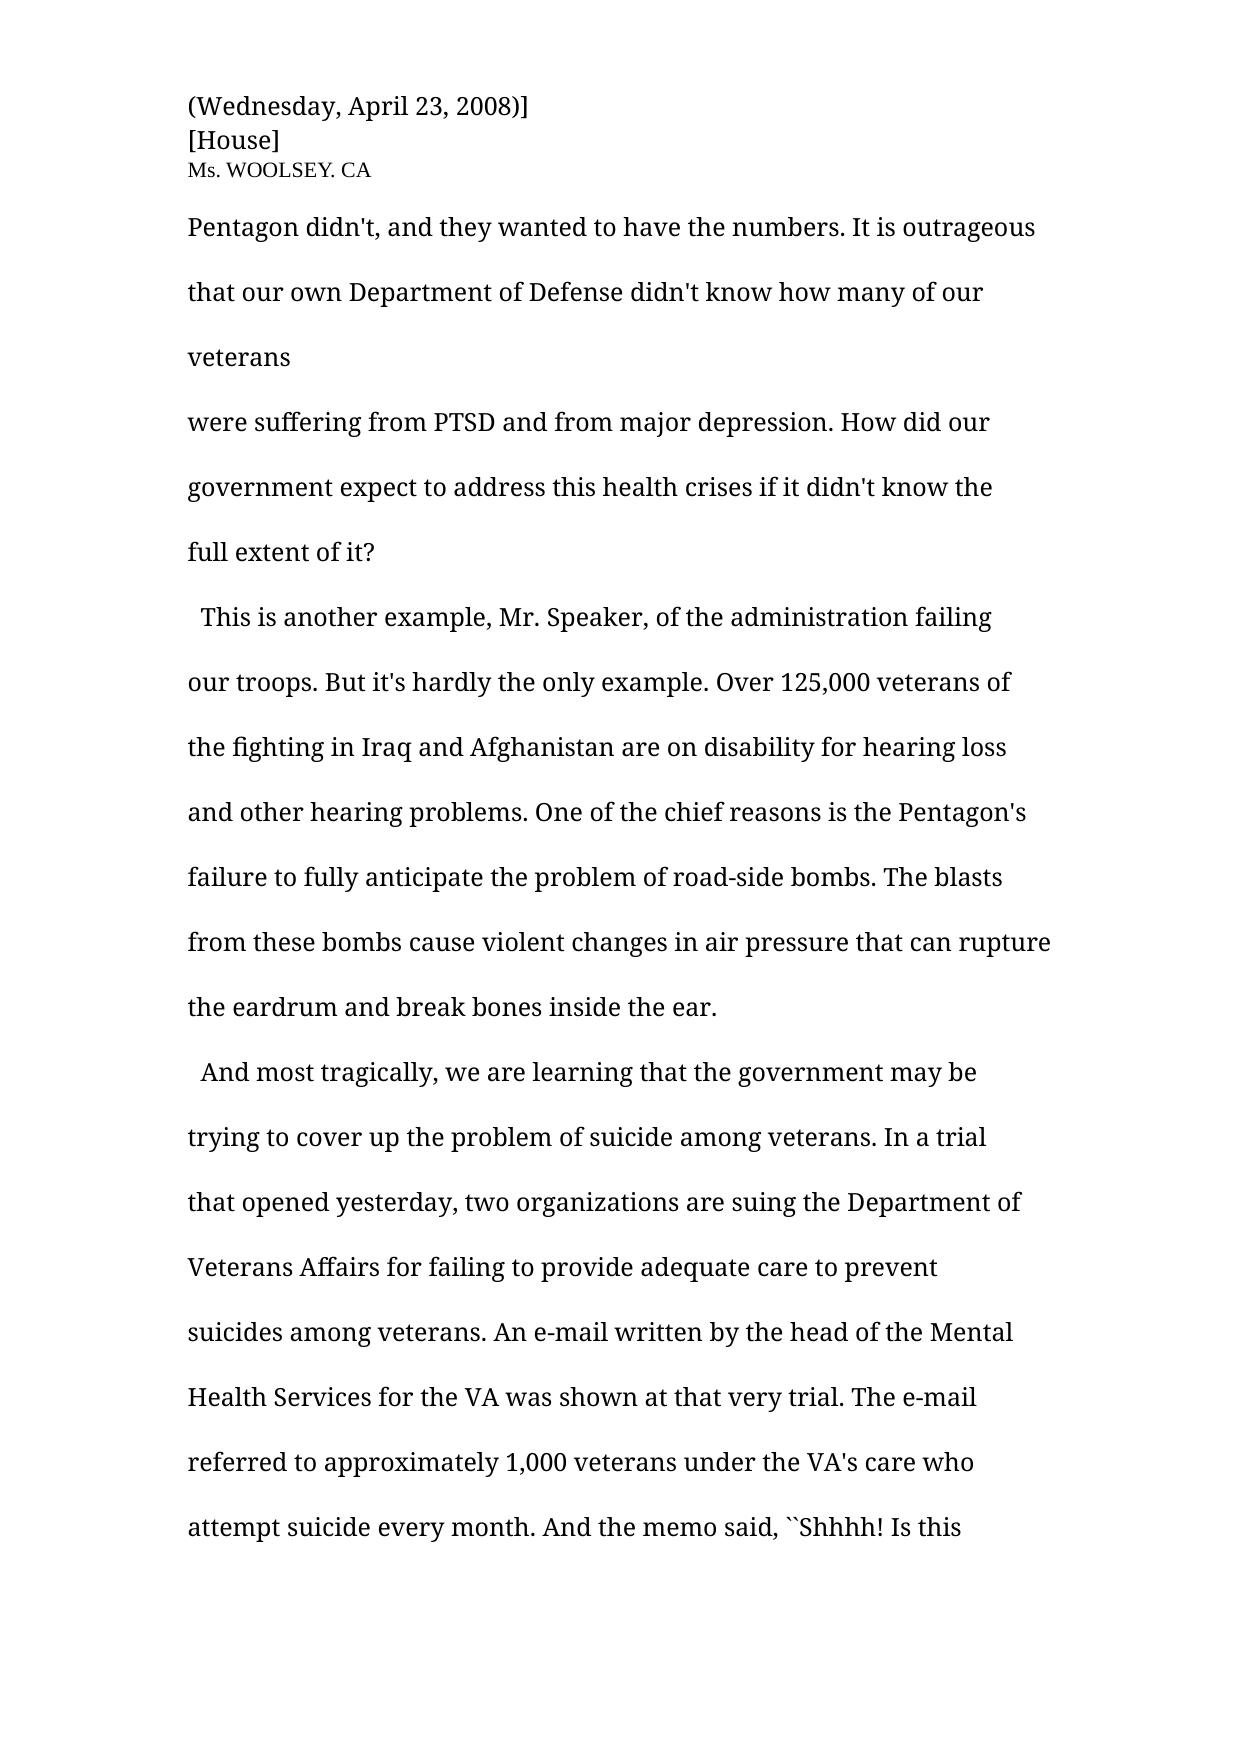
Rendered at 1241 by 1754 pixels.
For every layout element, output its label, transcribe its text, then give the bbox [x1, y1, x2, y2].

text Health Services for the VA was shown at that very trial. The e-mail [187, 1364, 1053, 1429]
text trying to cover up the problem of suicide among veterans. In a trial [187, 1104, 1053, 1169]
text And most tragically, we are learning that the government may be [187, 1039, 1053, 1104]
text attempt suicide every month. And the memo said, ``Shhhh! Is this [187, 1494, 1053, 1559]
text the eardrum and break bones inside the ear. [187, 974, 1053, 1039]
text that our own Department of Defense didn't know how many of our veterans [187, 259, 1053, 389]
text the fighting in Iraq and Afghanistan are on disability for hearing loss [187, 714, 1053, 779]
text government expect to address this health crises if it didn't know the [187, 454, 1053, 519]
text from these bombs cause violent changes in air pressure that can rupture [187, 909, 1053, 974]
text failure to fully anticipate the problem of road-side bombs. The blasts [187, 844, 1053, 909]
text our troops. But it's hardly the only example. Over 125,000 veterans of [187, 649, 1053, 714]
text Pentagon didn't, and they wanted to have the numbers. It is outrageous [187, 194, 1053, 259]
text were suffering from PTSD and from major depression. How did our [187, 389, 1053, 454]
text Veterans Affairs for failing to provide adequate care to prevent [187, 1234, 1053, 1299]
text This is another example, Mr. Speaker, of the administration failing [187, 584, 1053, 649]
text that opened yesterday, two organizations are suing the Department of [187, 1169, 1053, 1234]
text referred to approximately 1,000 veterans under the VA's care who [187, 1429, 1053, 1494]
text suicides among veterans. An e-mail written by the head of the Mental [187, 1299, 1053, 1364]
text and other hearing problems. One of the chief reasons is the Pentagon's [187, 779, 1053, 844]
text full extent of it? [187, 519, 1053, 584]
